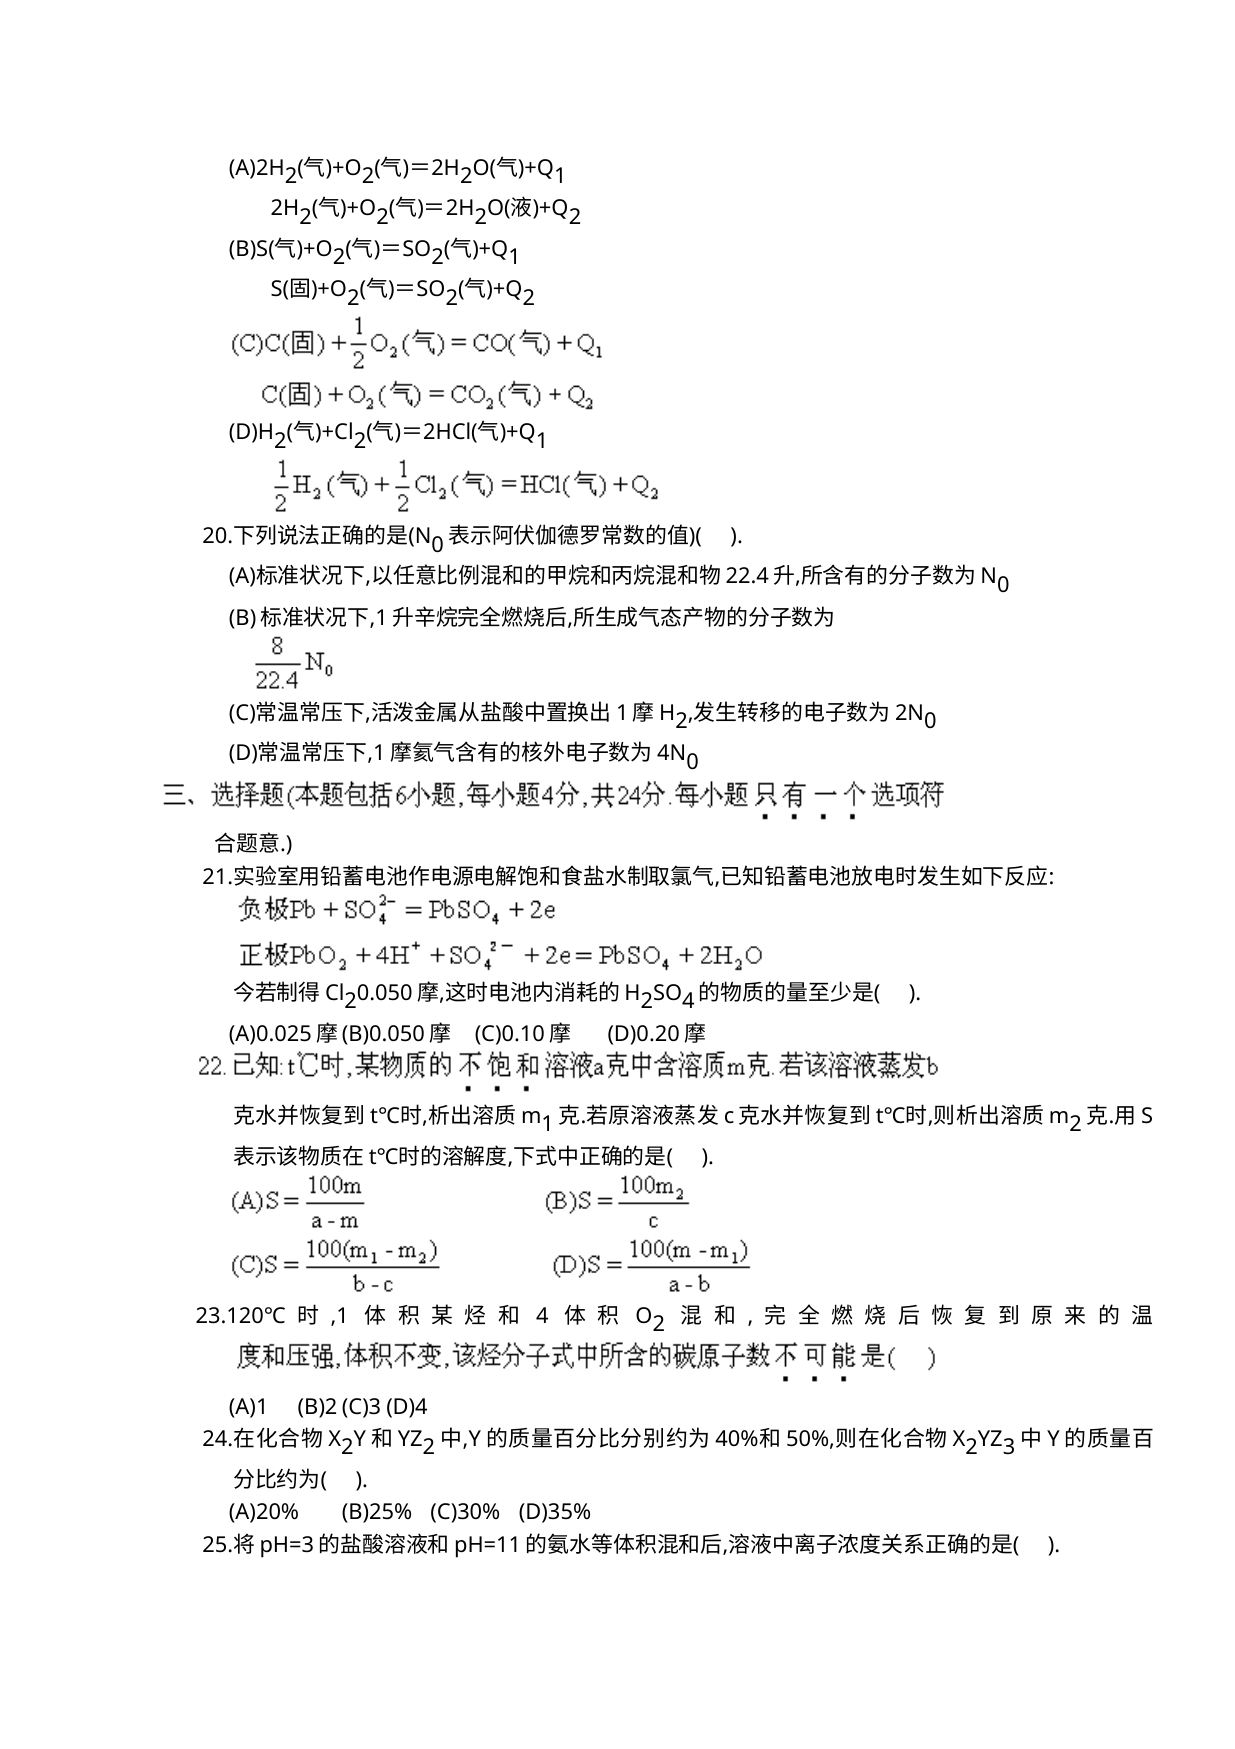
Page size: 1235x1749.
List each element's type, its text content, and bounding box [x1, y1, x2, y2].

text 克水并恢复到t℃时,析出溶质m1克.若原溶液蒸发c克水并恢复到t℃时,则析出溶质m2克.用S表示该物质在t℃时的溶解度,下式中正确的是( ). [233, 1098, 1154, 1171]
text (A)标准状况下,以任意比例混和的甲烷和丙烷混和物22.4升,所含有的分子数为N0 [229, 558, 1154, 599]
text 合题意.) [214, 825, 1154, 858]
text (D)H2(气)+Cl2(气)＝2HCl(气)+Q1 [158, 414, 1154, 454]
text (A)1 (B)2 (C)3 (D)4 [158, 1388, 1154, 1421]
picture [232, 1338, 941, 1389]
picture [195, 1047, 944, 1098]
text (B) 标准状况下,1升辛烷完全燃烧后,所生成气态产物的分子数为 [229, 599, 1154, 631]
picture [228, 1170, 755, 1298]
text 24.在化合物X2Y和YZ2中,Y的质量百分比分别约为40%和50%,则在化合物X2YZ3中Y的质量百分比约为( ). [202, 1421, 1154, 1493]
text 20.下列说法正确的是(N0表示阿伏伽德罗常数的值)( ). [158, 518, 1154, 558]
text (A)20% (B)25% (C)30% (D)35% [158, 1493, 1154, 1526]
text (A)0.025摩 (B)0.050摩 (C)0.10摩 (D)0.20摩 [158, 1015, 1154, 1048]
picture [251, 631, 338, 695]
text (D)常温常压下,1摩氦气含有的核外电子数为4N0 [158, 735, 1154, 775]
text 21.实验室用铅蓄电池作电源电解饱和食盐水制取氯气,已知铅蓄电池放电时发生如下反应: [202, 858, 1154, 890]
text 今若制得Cl20.050摩,这时电池内消耗的H2SO4的物质的量至少是( ). [233, 975, 1154, 1015]
picture [228, 311, 624, 414]
text 2H2(气)+O2(气)＝2H2O(液)+Q2 [158, 190, 1154, 231]
text 25.将pH=3的盐酸溶液和pH=11的氨水等体积混和后,溶液中离子浓度关系正确的是( ). [202, 1526, 1154, 1558]
text (B)S(气)+O2(气)＝SO2(气)+Q1 [158, 231, 1154, 271]
text S(固)+O2(气)＝SO2(气)+Q2 [158, 271, 1154, 311]
text (A)2H2(气)+O2(气)＝2H2O(气)+Q1 [158, 150, 1154, 190]
text (C)常温常压下,活泼金属从盐酸中置换出1摩H2,发生转移的电子数为2N0 [229, 695, 1154, 735]
picture [157, 775, 950, 826]
picture [270, 454, 664, 518]
picture [232, 890, 768, 975]
